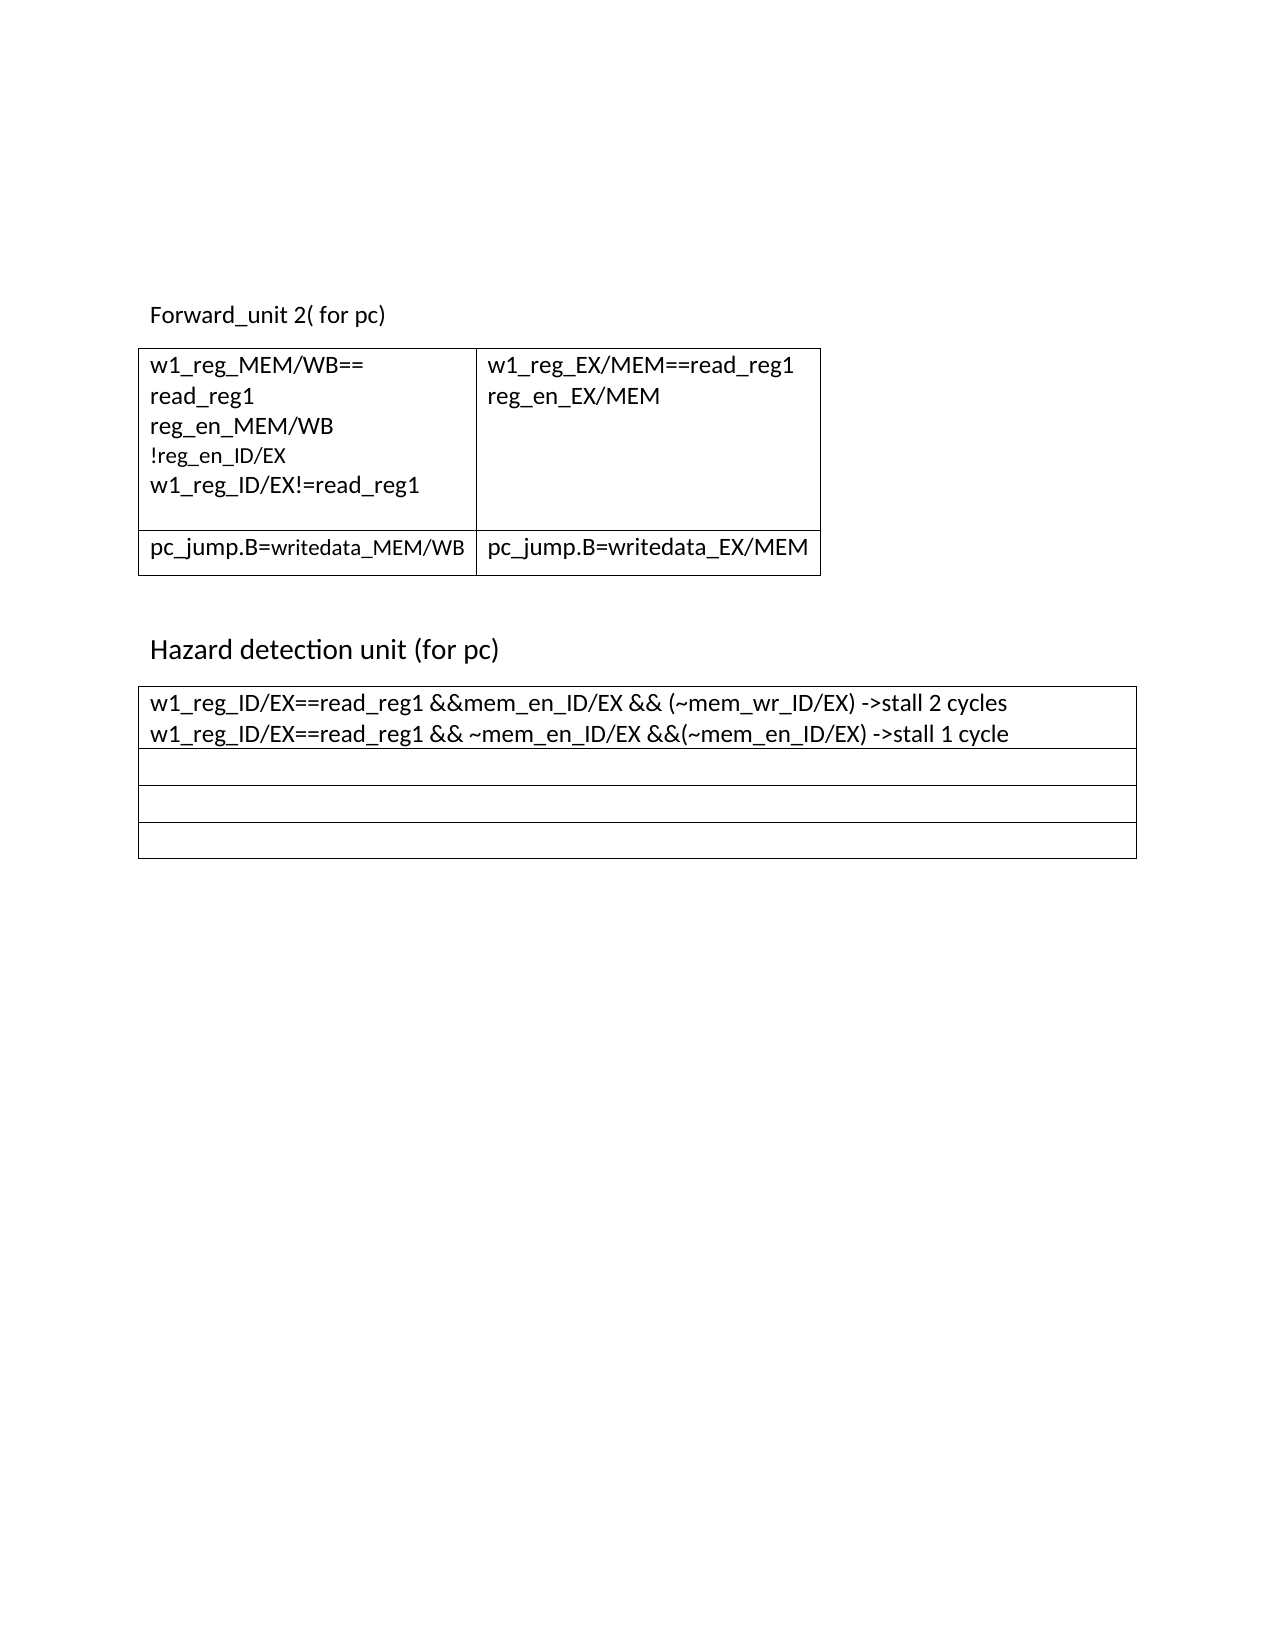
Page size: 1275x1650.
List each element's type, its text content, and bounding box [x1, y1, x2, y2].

table_header w1_reg_ID/EX==read_reg1 &&mem_en_ID/EX && (~mem_wr_ID/EX) ->stall 2 cycles w1_reg_ID/EX==read_reg1 && ~mem_en_ID/EX &&(~mem_en_ID/EX) ->stall 1 cycle [139, 687, 1136, 748]
text Hazard detection unit (for pc) [150, 631, 1125, 667]
table_cell [139, 786, 1136, 822]
table_header w1_reg_EX/MEM==read_reg1 reg_en_EX/MEM [477, 349, 820, 530]
text Forward_unit 2( for pc) [150, 299, 1125, 329]
table_cell pc_jump.B=writedata_MEM/WB [139, 531, 476, 575]
table_cell [139, 749, 1136, 785]
table_cell pc_jump.B=writedata_EX/MEM [477, 531, 820, 575]
table_cell [139, 823, 1136, 858]
table_header w1_reg_MEM/WB== read_reg1 reg_en_MEM/WB !reg_en_ID/EX w1_reg_ID/EX!=read_reg1 [139, 349, 476, 530]
